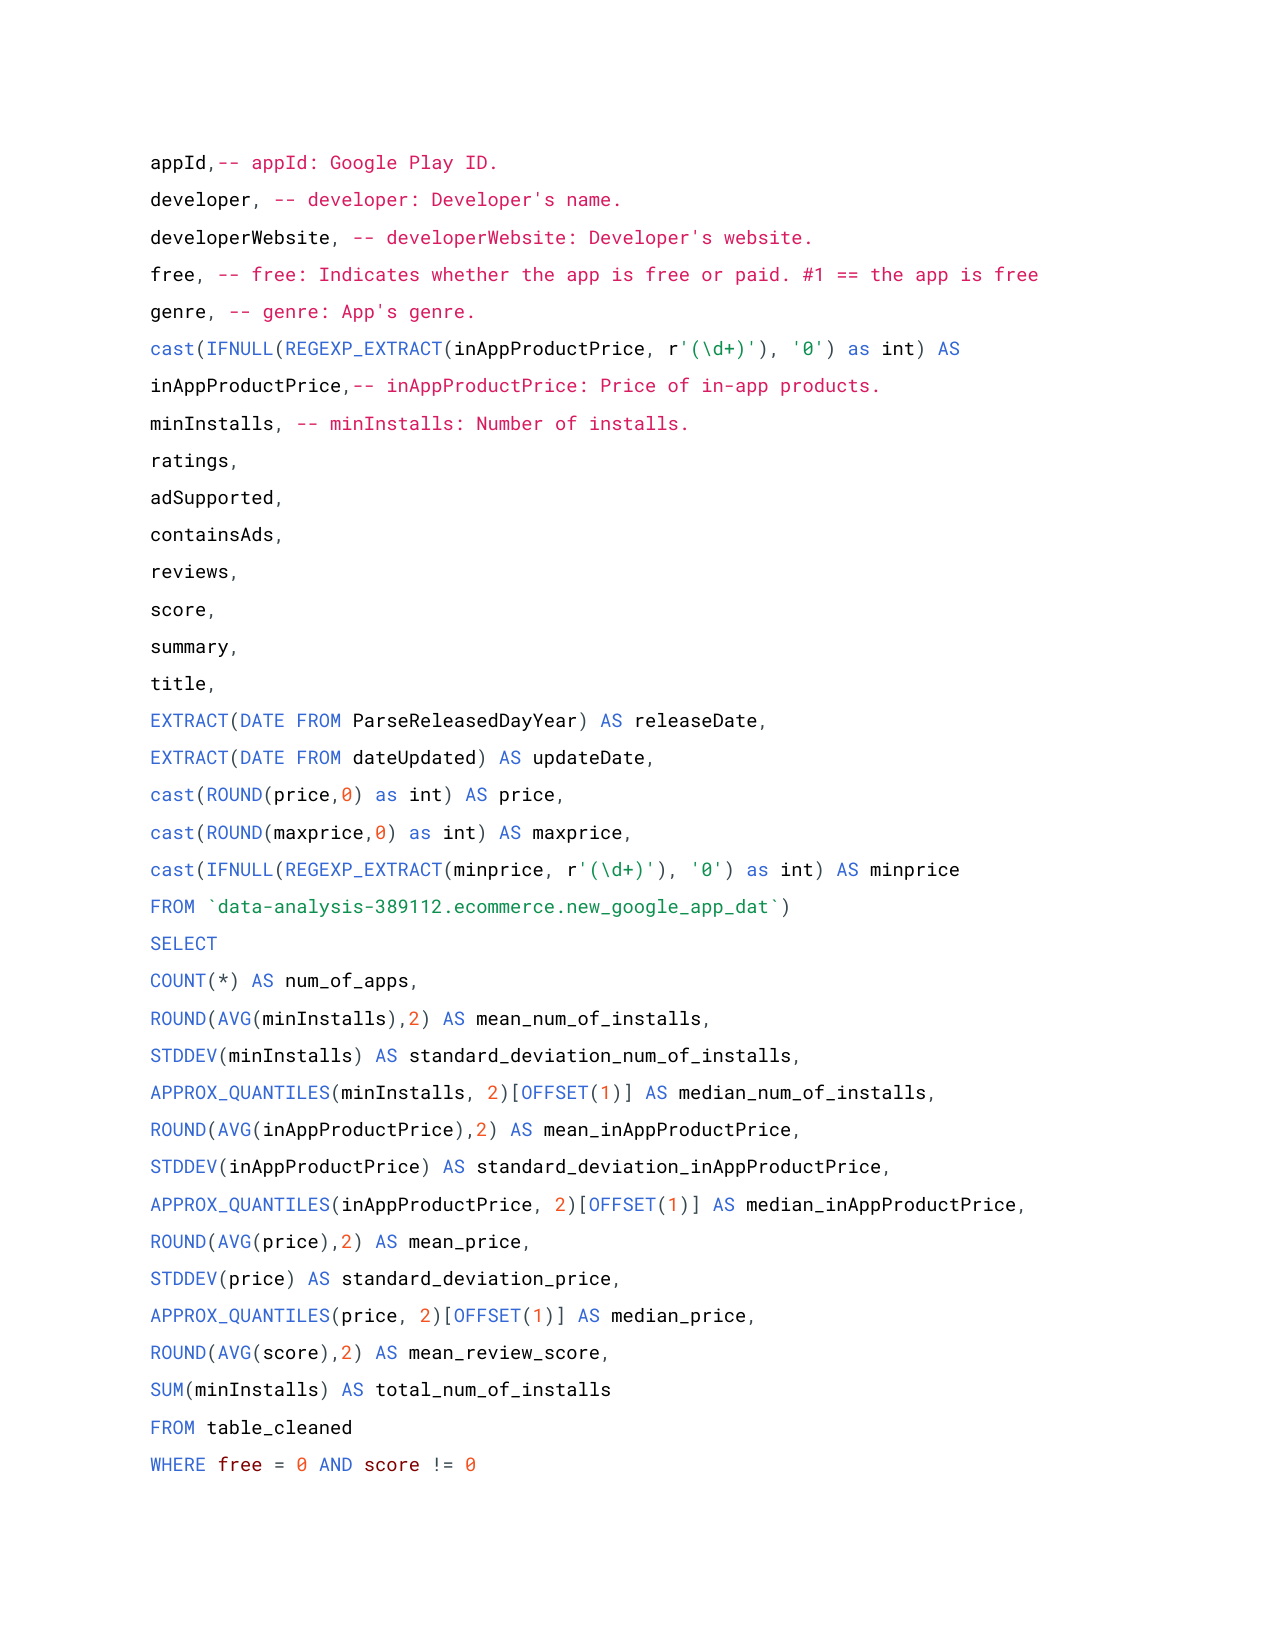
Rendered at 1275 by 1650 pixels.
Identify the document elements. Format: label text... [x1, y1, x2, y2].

text title, [150, 671, 1125, 695]
text COUNT(*) AS num_of_apps, [150, 968, 1125, 993]
text STDDEV(minInstalls) AS standard_deviation_num_of_installs, [150, 1042, 1125, 1067]
text FROM table_cleaned [150, 1414, 1125, 1439]
text APPROX_QUANTILES(inAppProductPrice, 2)[OFFSET(1)] AS median_inAppProductPrice, [150, 1191, 1125, 1216]
text FROM `data-analysis-389112.ecommerce.new_google_app_dat`) [150, 894, 1125, 918]
text WHERE free = 0 AND score != 0 [150, 1452, 1125, 1476]
text EXTRACT(DATE FROM ParseReleasedDayYear) AS releaseDate, [150, 708, 1125, 733]
text reviews, [150, 559, 1125, 584]
text score, [150, 596, 1125, 621]
text STDDEV(inAppProductPrice) AS standard_deviation_inAppProductPrice, [150, 1154, 1125, 1179]
text EXTRACT(DATE FROM dateUpdated) AS updateDate, [150, 745, 1125, 770]
text SELECT [150, 931, 1125, 956]
text containsAds, [150, 522, 1125, 547]
text ROUND(AVG(price),2) AS mean_price, [150, 1228, 1125, 1253]
text developer, -- developer: Developer's name. [150, 187, 1125, 212]
text free, -- free: Indicates whether the app is free or paid. #1 == the app is free [150, 262, 1125, 286]
text ROUND(AVG(inAppProductPrice),2) AS mean_inAppProductPrice, [150, 1117, 1125, 1142]
text minInstalls, -- minInstalls: Number of installs. [150, 410, 1125, 435]
text cast(IFNULL(REGEXP_EXTRACT(inAppProductPrice, r'(\d+)'), '0') as int) AS inAppProductPrice,-- inAppProductPrice: Price of in-app products. [150, 336, 1125, 398]
text STDDEV(price) AS standard_deviation_price, [150, 1266, 1125, 1290]
text ROUND(AVG(minInstalls),2) AS mean_num_of_installs, [150, 1005, 1125, 1030]
text SUM(minInstalls) AS total_num_of_installs [150, 1377, 1125, 1402]
text appId,-- appId: Google Play ID. [150, 150, 1125, 175]
text summary, [150, 633, 1125, 658]
text ratings, [150, 447, 1125, 472]
text developerWebsite, -- developerWebsite: Developer's website. [150, 224, 1125, 249]
text APPROX_QUANTILES(price, 2)[OFFSET(1)] AS median_price, [150, 1303, 1125, 1328]
text cast(ROUND(maxprice,0) as int) AS maxprice, [150, 819, 1125, 844]
text genre, -- genre: App's genre. [150, 299, 1125, 323]
text cast(IFNULL(REGEXP_EXTRACT(minprice, r'(\d+)'), '0') as int) AS minprice [150, 857, 1125, 881]
text ROUND(AVG(score),2) AS mean_review_score, [150, 1340, 1125, 1365]
text adSupported, [150, 485, 1125, 509]
text APPROX_QUANTILES(minInstalls, 2)[OFFSET(1)] AS median_num_of_installs, [150, 1080, 1125, 1104]
text cast(ROUND(price,0) as int) AS price, [150, 782, 1125, 807]
